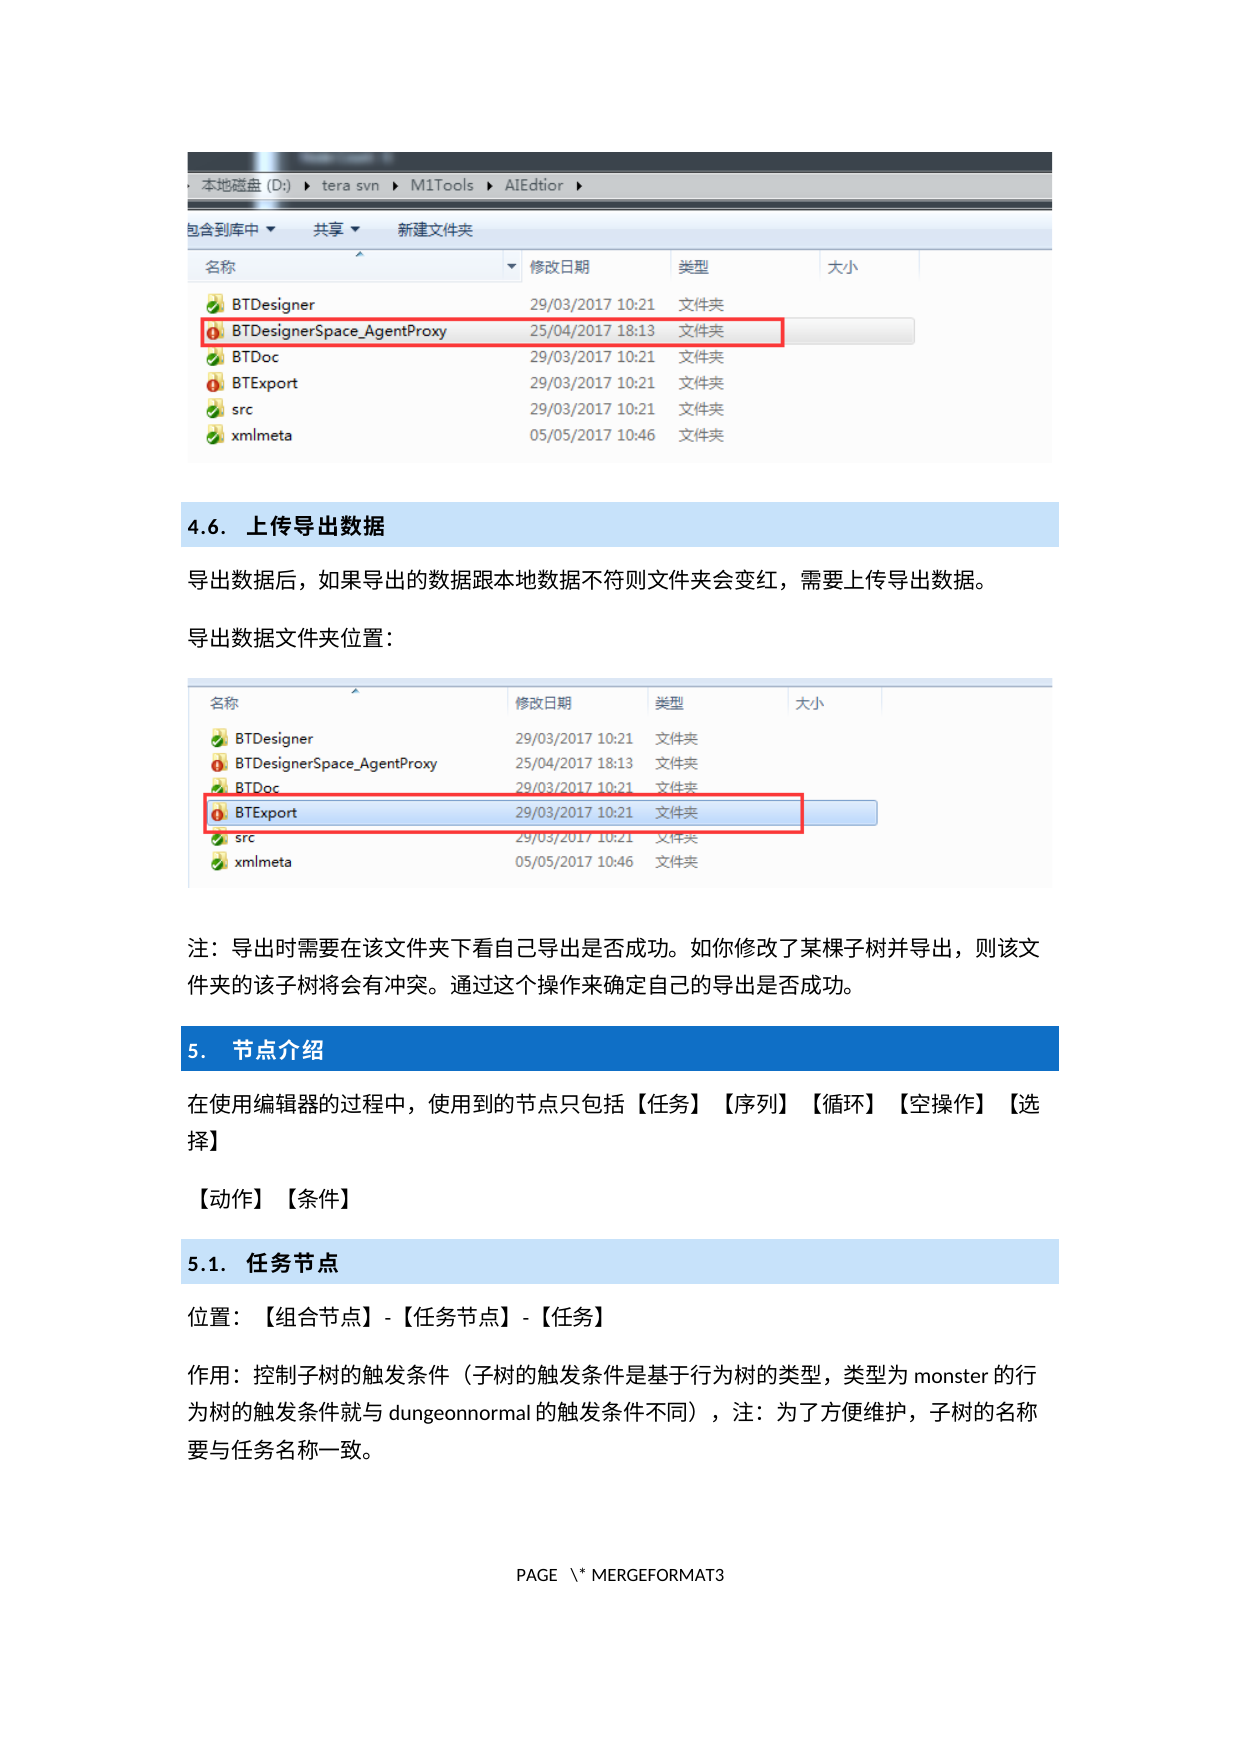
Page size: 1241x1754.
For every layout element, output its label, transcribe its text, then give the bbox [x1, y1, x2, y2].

text 在使用编辑器的过程中，使用到的节点只包括【任务】【序列】【循环】【空操作】【选择】 [187, 1086, 1053, 1156]
subtitle 任务节点 [188, 1246, 1053, 1278]
text 位置：【组合节点】-【任务节点】-【任务】 [187, 1300, 1053, 1332]
subtitle 上传导出数据 [188, 509, 1053, 541]
text 注：导出时需要在该文件夹下看自己导出是否成功。如你修改了某棵子树并导出，则该文件夹的该子树将会有冲突。通过这个操作来确定自己的导出是否成功。 [187, 931, 1053, 1001]
text 作用：控制子树的触发条件（子树的触发条件是基于行为树的类型，类型为monster的行为树的触发条件就与dungeonnormal的触发条件不同），注：为了方便维护，子树的名称要与任务名称一致。 [187, 1358, 1053, 1465]
picture [187, 152, 1053, 463]
text 【动作】【条件】 [187, 1182, 1053, 1214]
text 导出数据文件夹位置： [187, 621, 1053, 653]
text 导出数据后，如果导出的数据跟本地数据不符则文件夹会变红，需要上传导出数据。 [187, 562, 1053, 595]
picture [187, 678, 1053, 888]
subtitle 节点介绍 [188, 1033, 1053, 1065]
